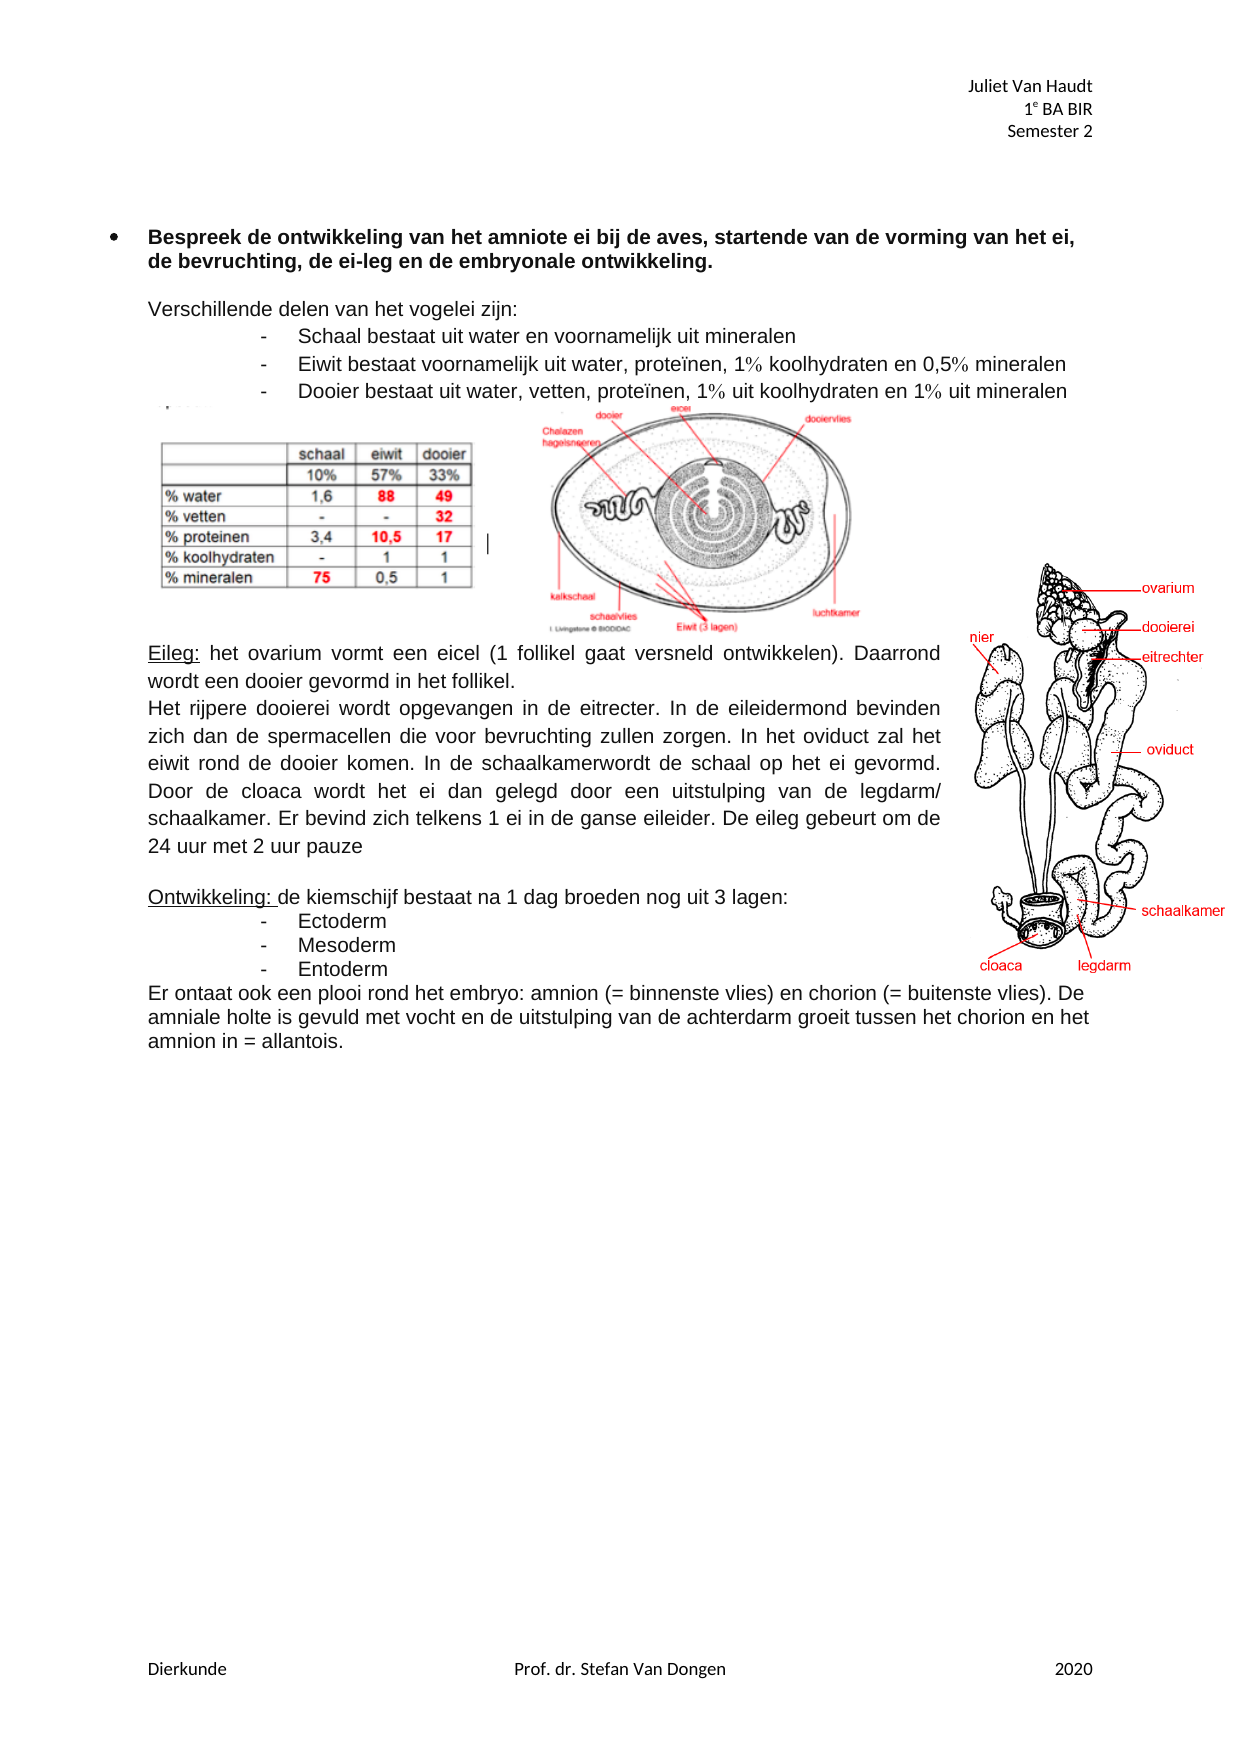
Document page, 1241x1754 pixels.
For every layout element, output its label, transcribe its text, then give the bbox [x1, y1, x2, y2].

list Mesoderm [260, 933, 960, 957]
list Schaal bestaat uit water en voornamelijk uit mineralen [260, 324, 1093, 348]
text Het rijpere dooierei wordt opgevangen in de eitrecter. In de eileidermond bevinden zich dan de spermacellen die voor bevruchting zullen zorgen. In het oviduct zal het eiwit rond de dooier komen. In de schaalkamerwordt de schaal op het ei gevormd. Door de cloaca wordt het ei dan gelegd door een uitstulping van de legdarm/ schaalkamer. Er bevind zich telkens 1 ei in de ganse eileider. De eileg gebeurt om de 24 uur met 2 uur pauze [148, 696, 960, 857]
text Eileg: het ovarium vormt een eicel (1 follikel gaat versneld ontwikkelen). Daarrond wordt een dooier gevormd in het follikel. [148, 641, 960, 692]
list Ectoderm [260, 909, 960, 933]
list Dooier bestaat uit water, vetten, proteïnen, 1 uit koolhydraten en 1 uit mineralen [260, 379, 1093, 403]
text Verschillende delen van het vogelei zijn: [148, 296, 1093, 320]
list Bespreek de ontwikkeling van het amniote ei bij de aves, startende van de vorming van het ei, de bevruchting, de ei-leg en de embryonale ontwikkeling. [110, 224, 1093, 272]
list Entoderm [260, 957, 1093, 981]
list Eiwit bestaat voornamelijk uit water, proteïnen, 1 koolhydraten en 0,5 mineralen [260, 351, 1093, 376]
picture [960, 562, 1227, 979]
text Er ontaat ook een plooi rond het embryo: amnion (= binnenste vlies) en chorion (= buitenste vlies). De amniale holte is gevuld met vocht en de uitstulping van de achterdarm groeit tussen het chorion en het amnion in = allantois. [148, 981, 1093, 1053]
picture [147, 406, 888, 637]
text Ontwikkeling: de kiemschijf bestaat na 1 dag broeden nog uit 3 lagen: [148, 885, 960, 909]
